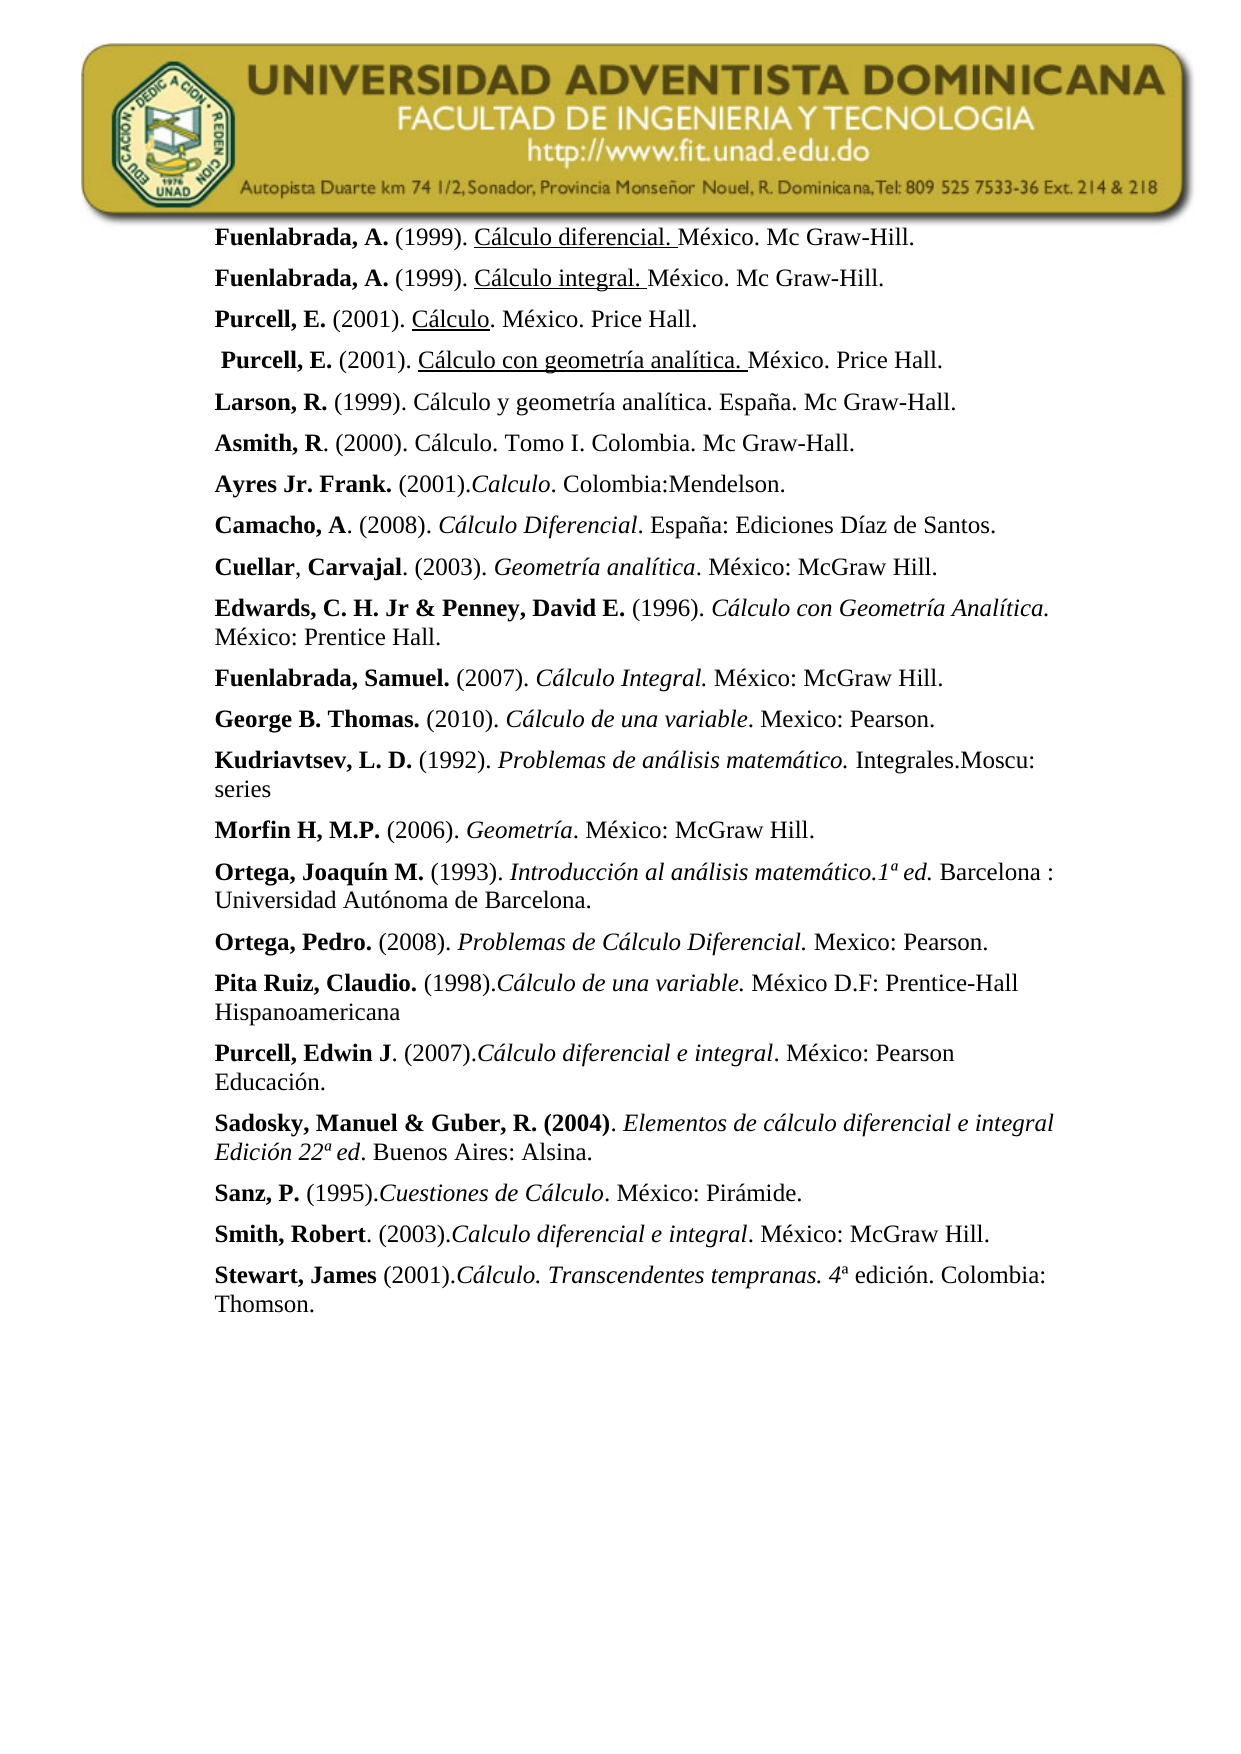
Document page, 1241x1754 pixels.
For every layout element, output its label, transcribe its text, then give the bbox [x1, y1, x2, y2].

text Stewart, James (2001).Cálculo. Transcendentes tempranas. 4ª edición. Colombia: Thomson. [214, 1260, 1063, 1318]
text Fuenlabrada, A. (1999). Cálculo diferencial. México. Mc Graw-Hill. [214, 222, 1063, 250]
text Fuenlabrada, A. (1999). Cálculo integral. México. Mc Graw-Hill. [214, 263, 1063, 292]
text Fuenlabrada, Samuel. (2007). Cálculo Integral. México: McGraw Hill. [214, 663, 1063, 692]
text Sanz, P. (1995).Cuestiones de Cálculo. México: Pirámide. [214, 1178, 1063, 1207]
text Morfin H, M.P. (2006). Geometría. México: McGraw Hill. [214, 815, 1063, 844]
text Camacho, A. (2008). Cálculo Diferencial. España: Ediciones Díaz de Santos. [214, 510, 1063, 539]
text Ortega, Joaquín M. (1993). Introducción al análisis matemático.1ª ed. Barcelona : Universidad Autónoma de Barcelona. [214, 857, 1063, 914]
text Purcell, Edwin J. (2007).Cálculo diferencial e integral. México: Pearson Educación. [214, 1038, 1063, 1095]
text Kudriavtsev, L. D. (1992). Problemas de análisis matemático. Integrales.Moscu: series [214, 745, 1063, 803]
text Sadosky, Manuel & Guber, R. (2004). Elementos de cálculo diferencial e integral Edición 22ª ed. Buenos Aires: Alsina. [214, 1108, 1063, 1165]
text Pita Ruiz, Claudio. (1998).Cálculo de una variable. México D.F: Prentice-Hall Hispanoamericana [214, 968, 1063, 1025]
picture [80, 43, 1198, 236]
text Asmith, R. (2000). Cálculo. Tomo I. Colombia. Mc Graw-Hall. [214, 428, 1063, 457]
text Smith, Robert. (2003).Calculo diferencial e integral. México: McGraw Hill. [214, 1219, 1063, 1248]
text Purcell, E. (2001). Cálculo. México. Price Hall. [214, 304, 1063, 333]
text Ayres Jr. Frank. (2001).Calculo. Colombia:Mendelson. [214, 469, 1063, 498]
text Cuellar, Carvajal. (2003). Geometría analítica. México: McGraw Hill. [214, 552, 1063, 580]
text Larson, R. (1999). Cálculo y geometría analítica. España. Mc Graw-Hall. [214, 387, 1063, 415]
text Purcell, E. (2001). Cálculo con geometría analítica. México. Price Hall. [214, 345, 1063, 374]
text George B. Thomas. (2010). Cálculo de una variable. Mexico: Pearson. [214, 704, 1063, 733]
text Ortega, Pedro. (2008). Problemas de Cálculo Diferencial. Mexico: Pearson. [214, 927, 1063, 955]
text Edwards, C. H. Jr & Penney, David E. (1996). Cálculo con Geometría Analítica. México: Prentice Hall. [214, 593, 1063, 650]
